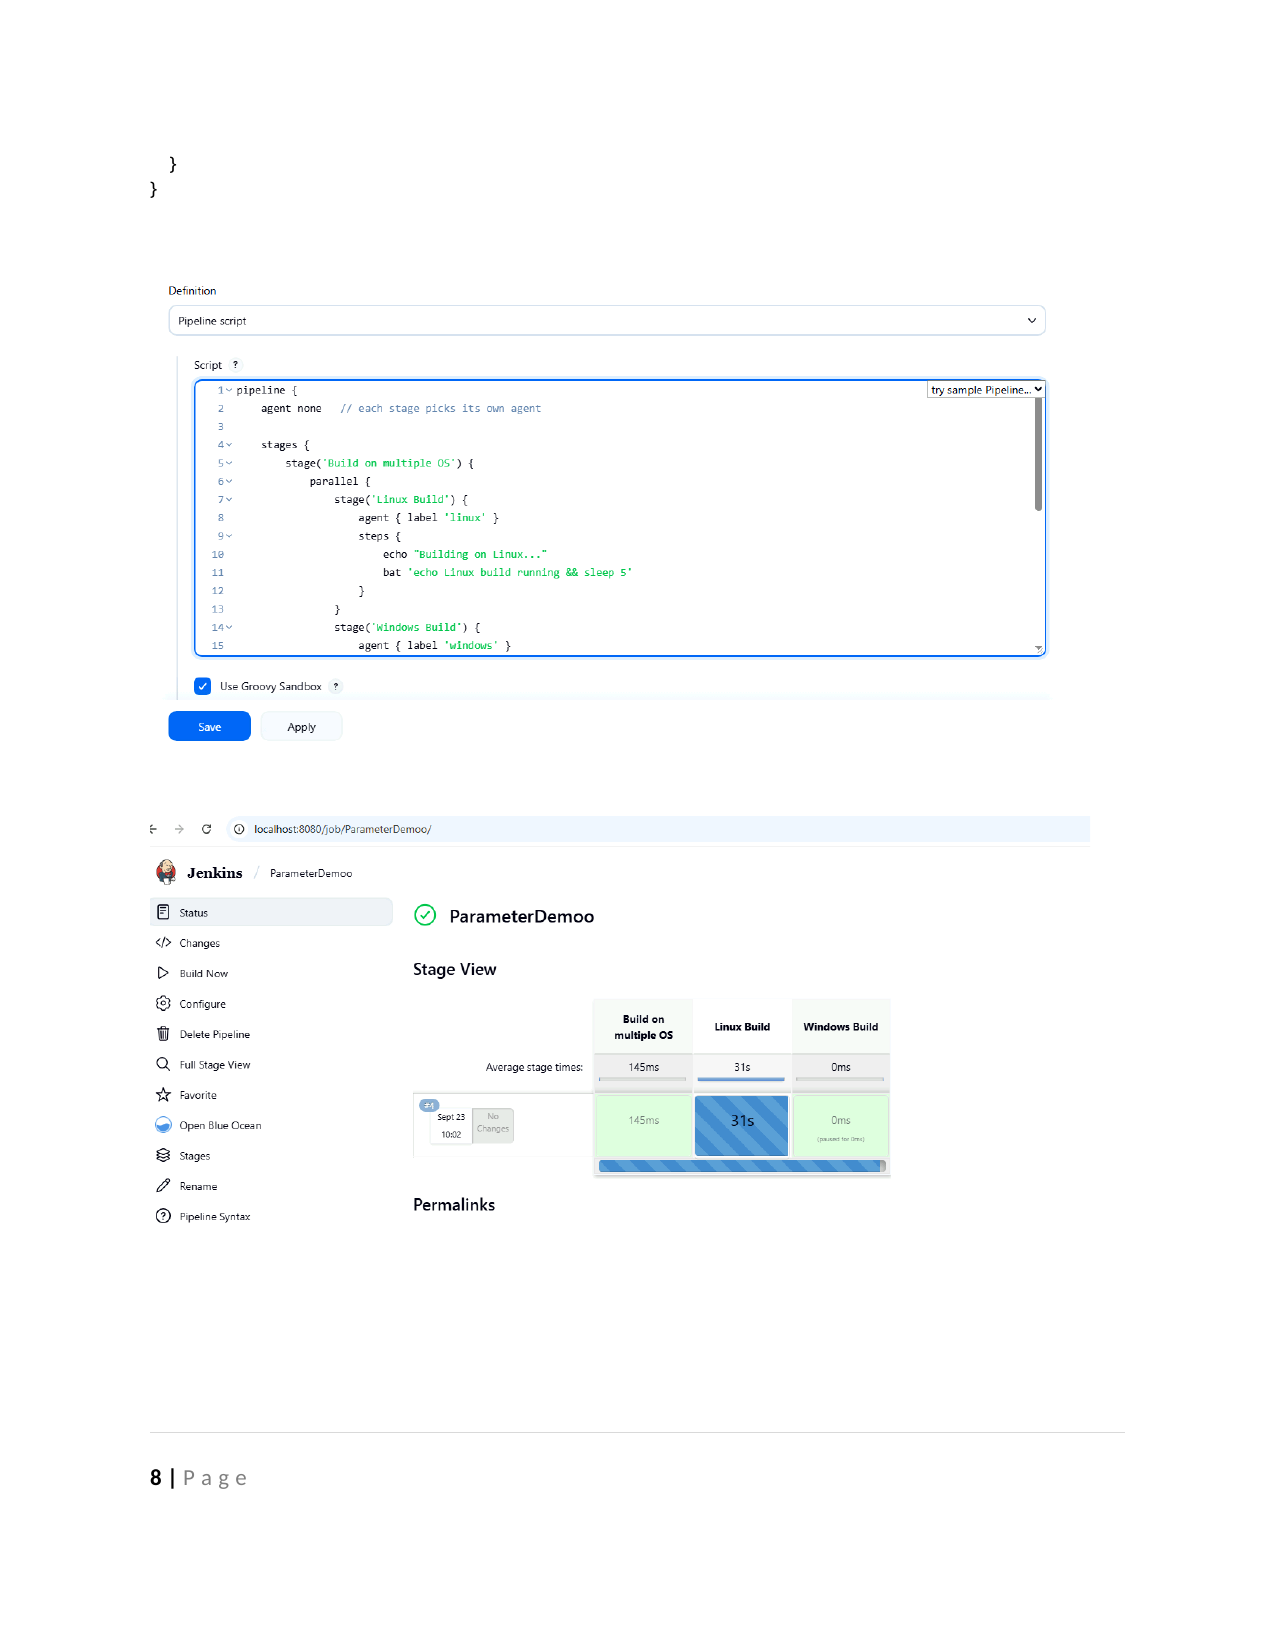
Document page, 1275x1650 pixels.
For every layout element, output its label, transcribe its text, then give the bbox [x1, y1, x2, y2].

picture [150, 812, 1091, 1223]
picture [150, 276, 1091, 747]
text } [150, 176, 1125, 201]
text } [150, 150, 1125, 176]
